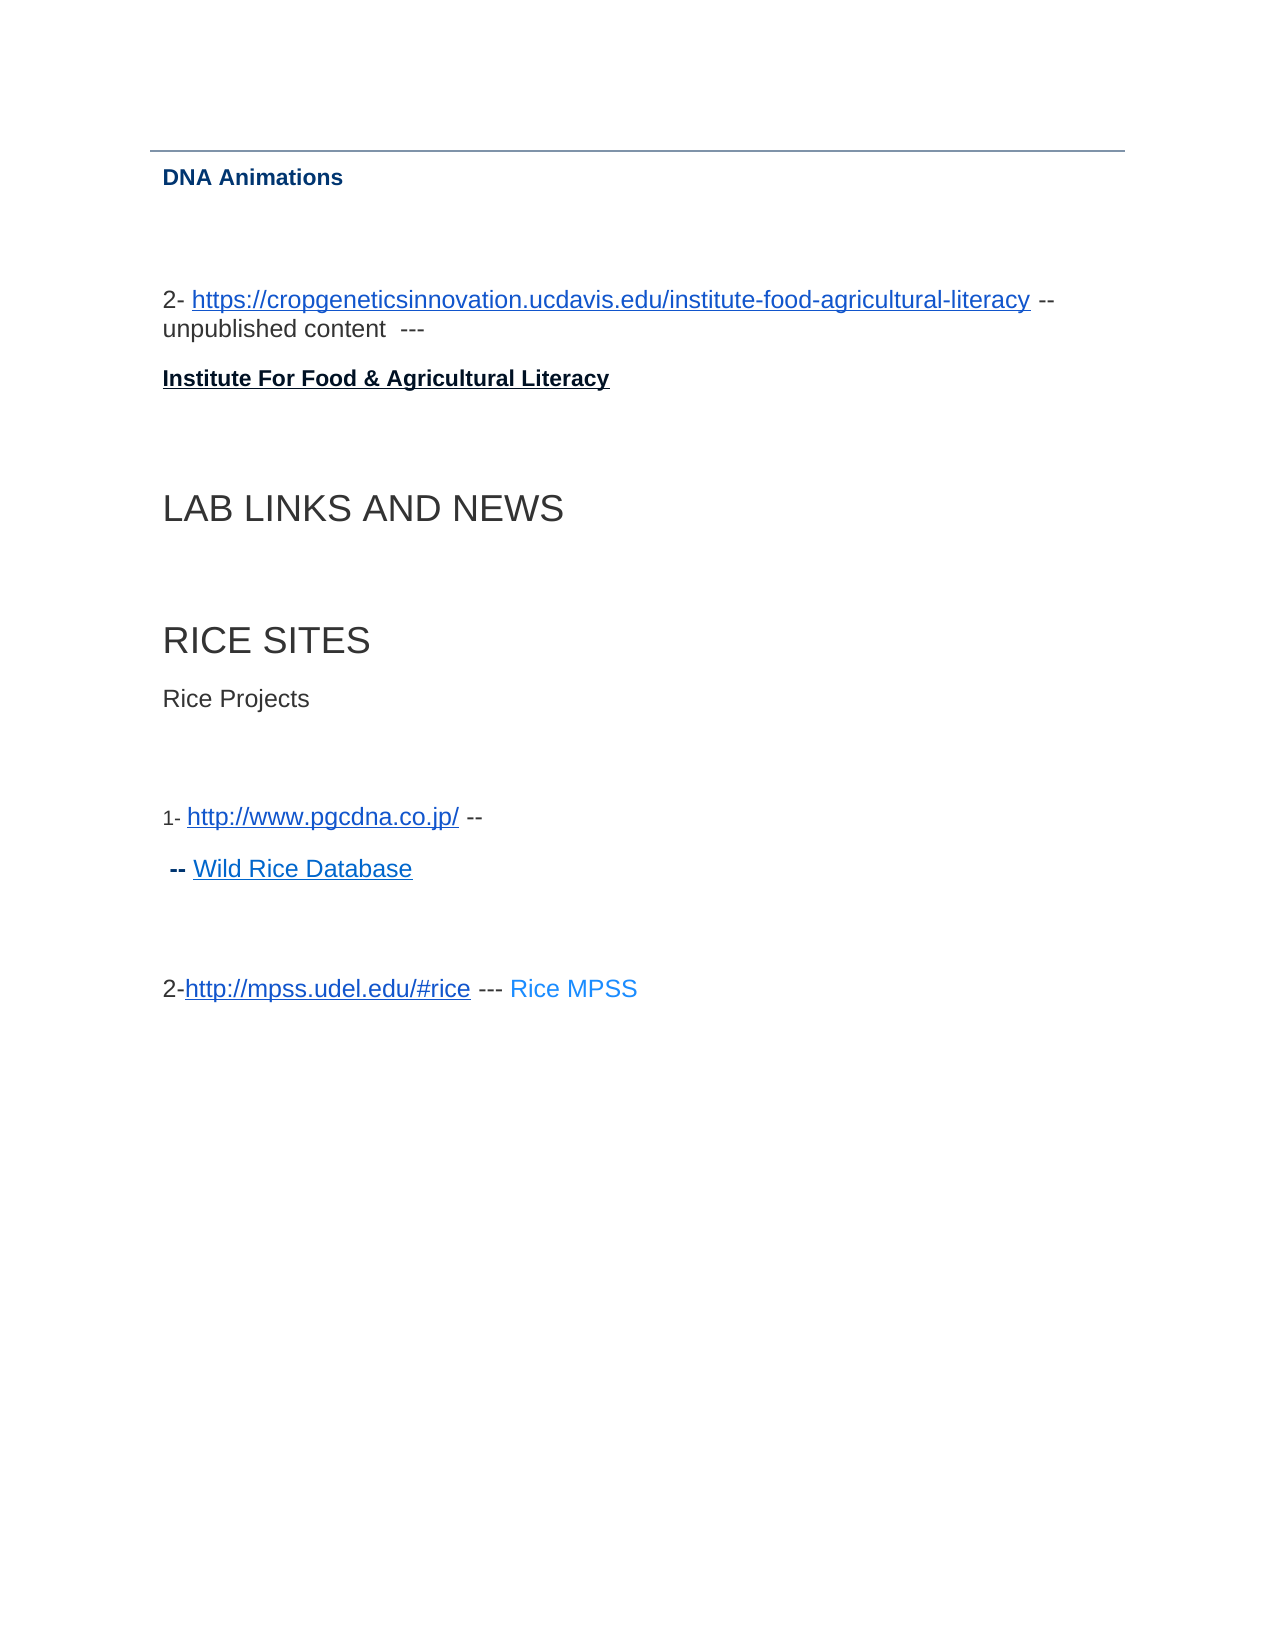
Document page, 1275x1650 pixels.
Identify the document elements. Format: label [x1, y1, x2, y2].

table_header [150, 152, 1125, 1038]
